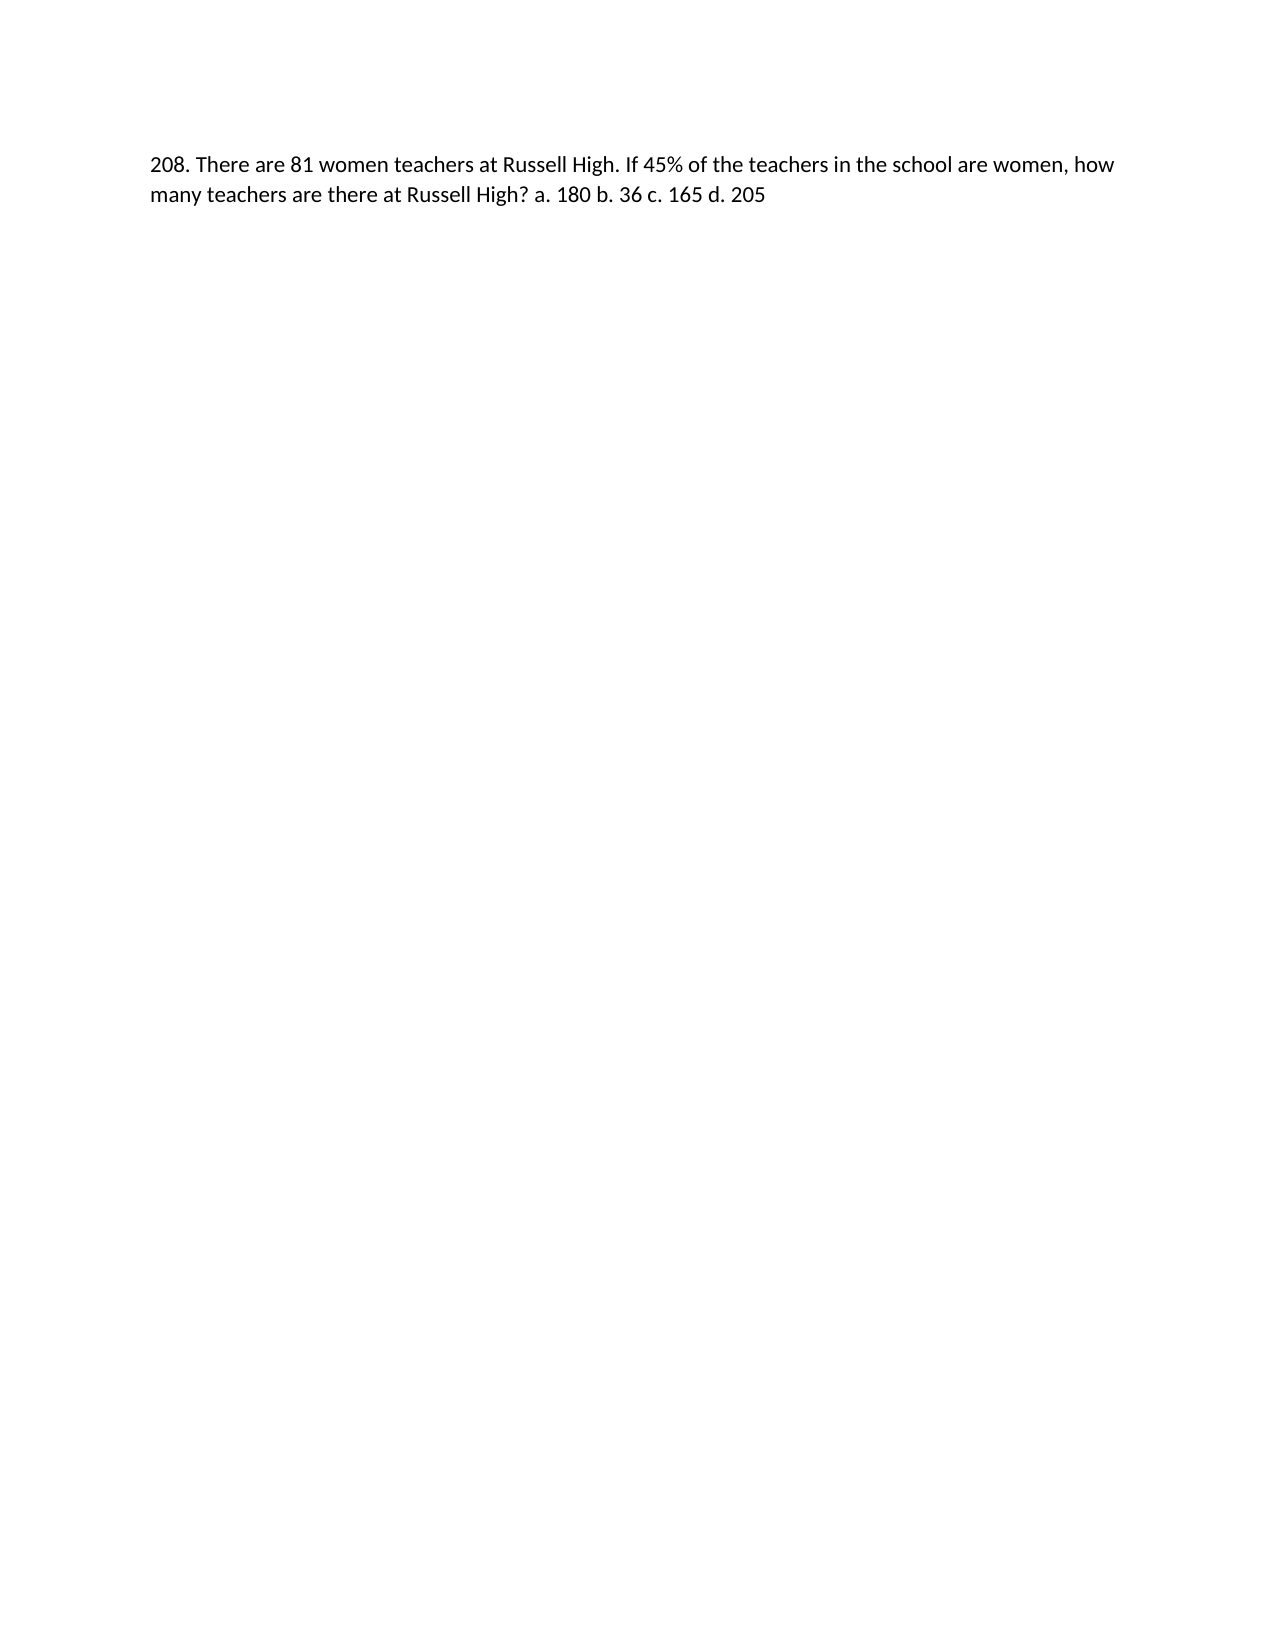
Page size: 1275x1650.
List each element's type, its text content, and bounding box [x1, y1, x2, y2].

text 208. There are 81 women teachers at Russell High. If 45% of the teachers in the school are women, how many teachers are there at Russell High? a. 180 b. 36 c. 165 d. 205 [150, 150, 1125, 208]
